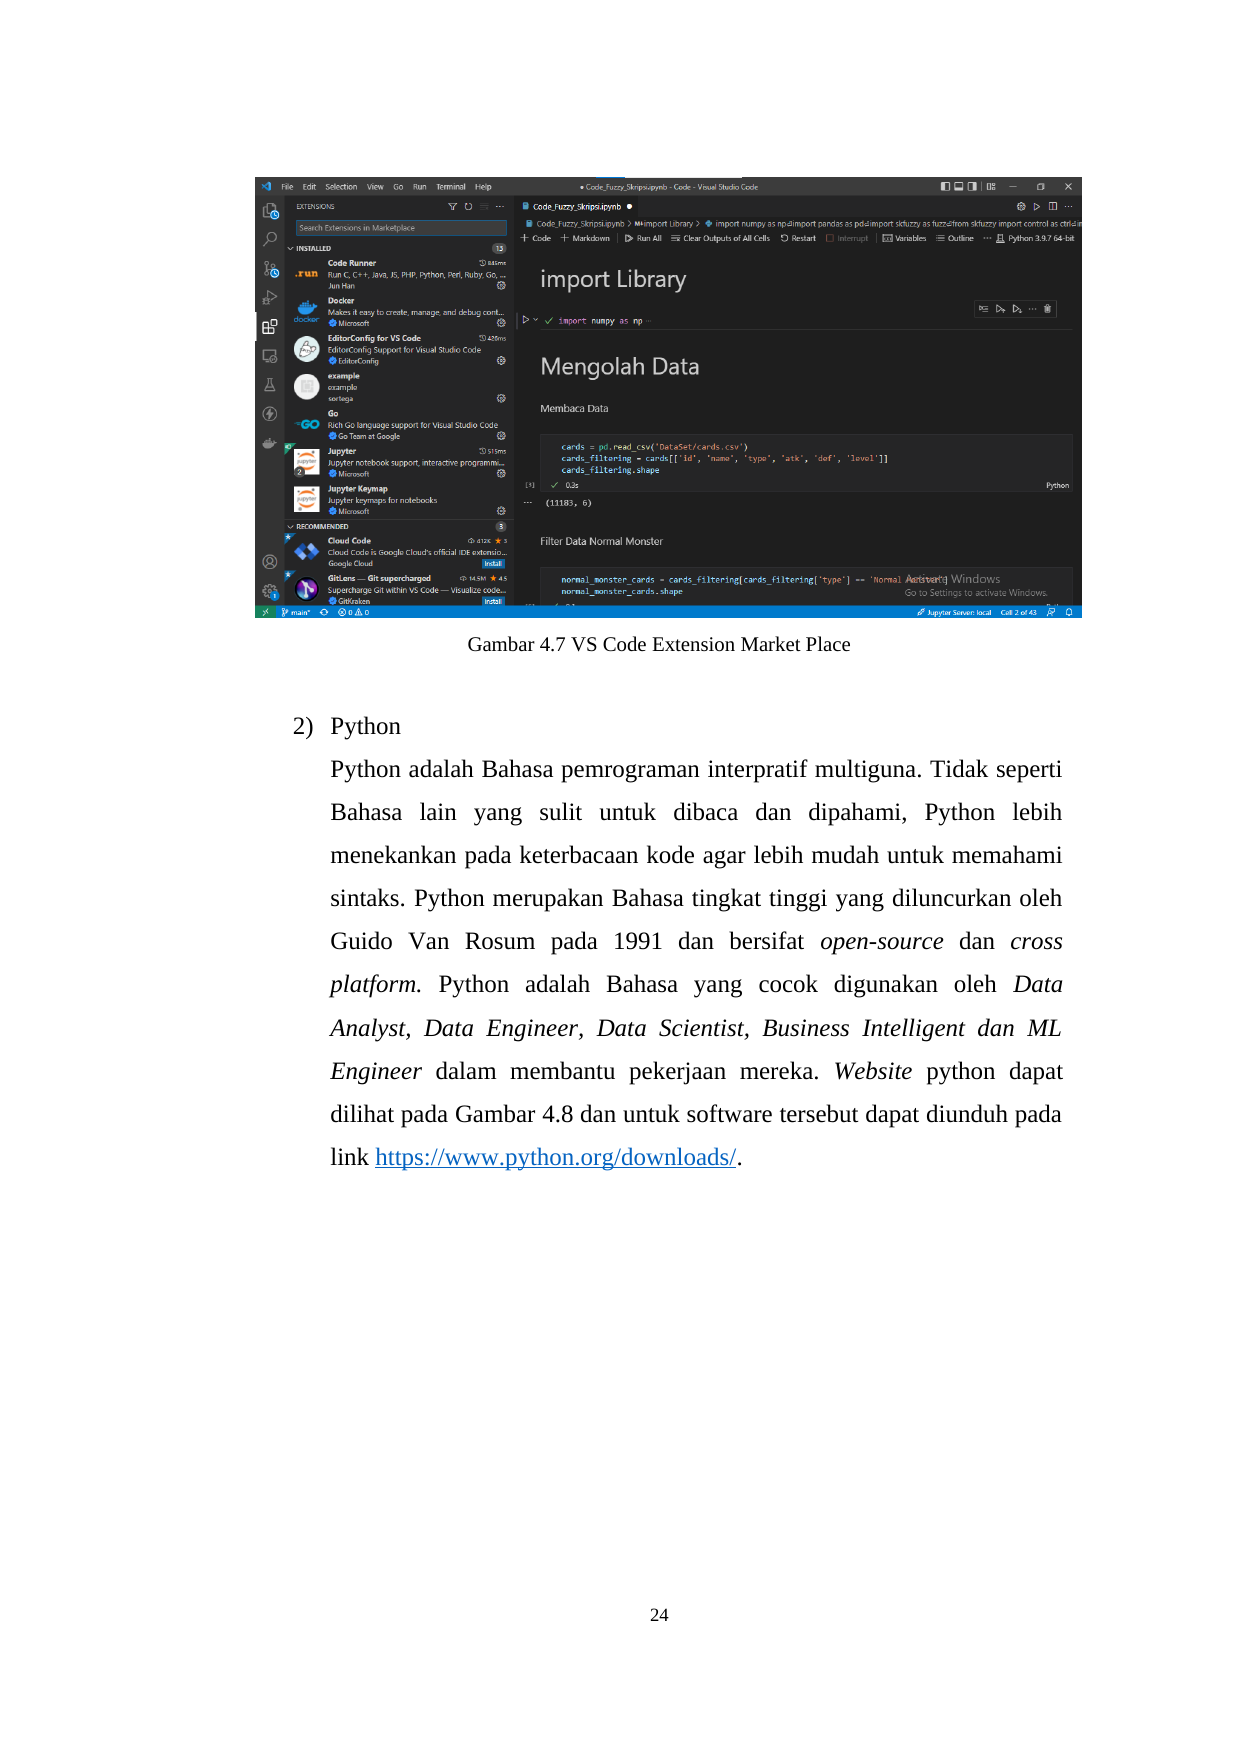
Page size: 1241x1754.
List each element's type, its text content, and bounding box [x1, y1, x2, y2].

picture [255, 177, 1082, 618]
list Python [293, 711, 1063, 739]
